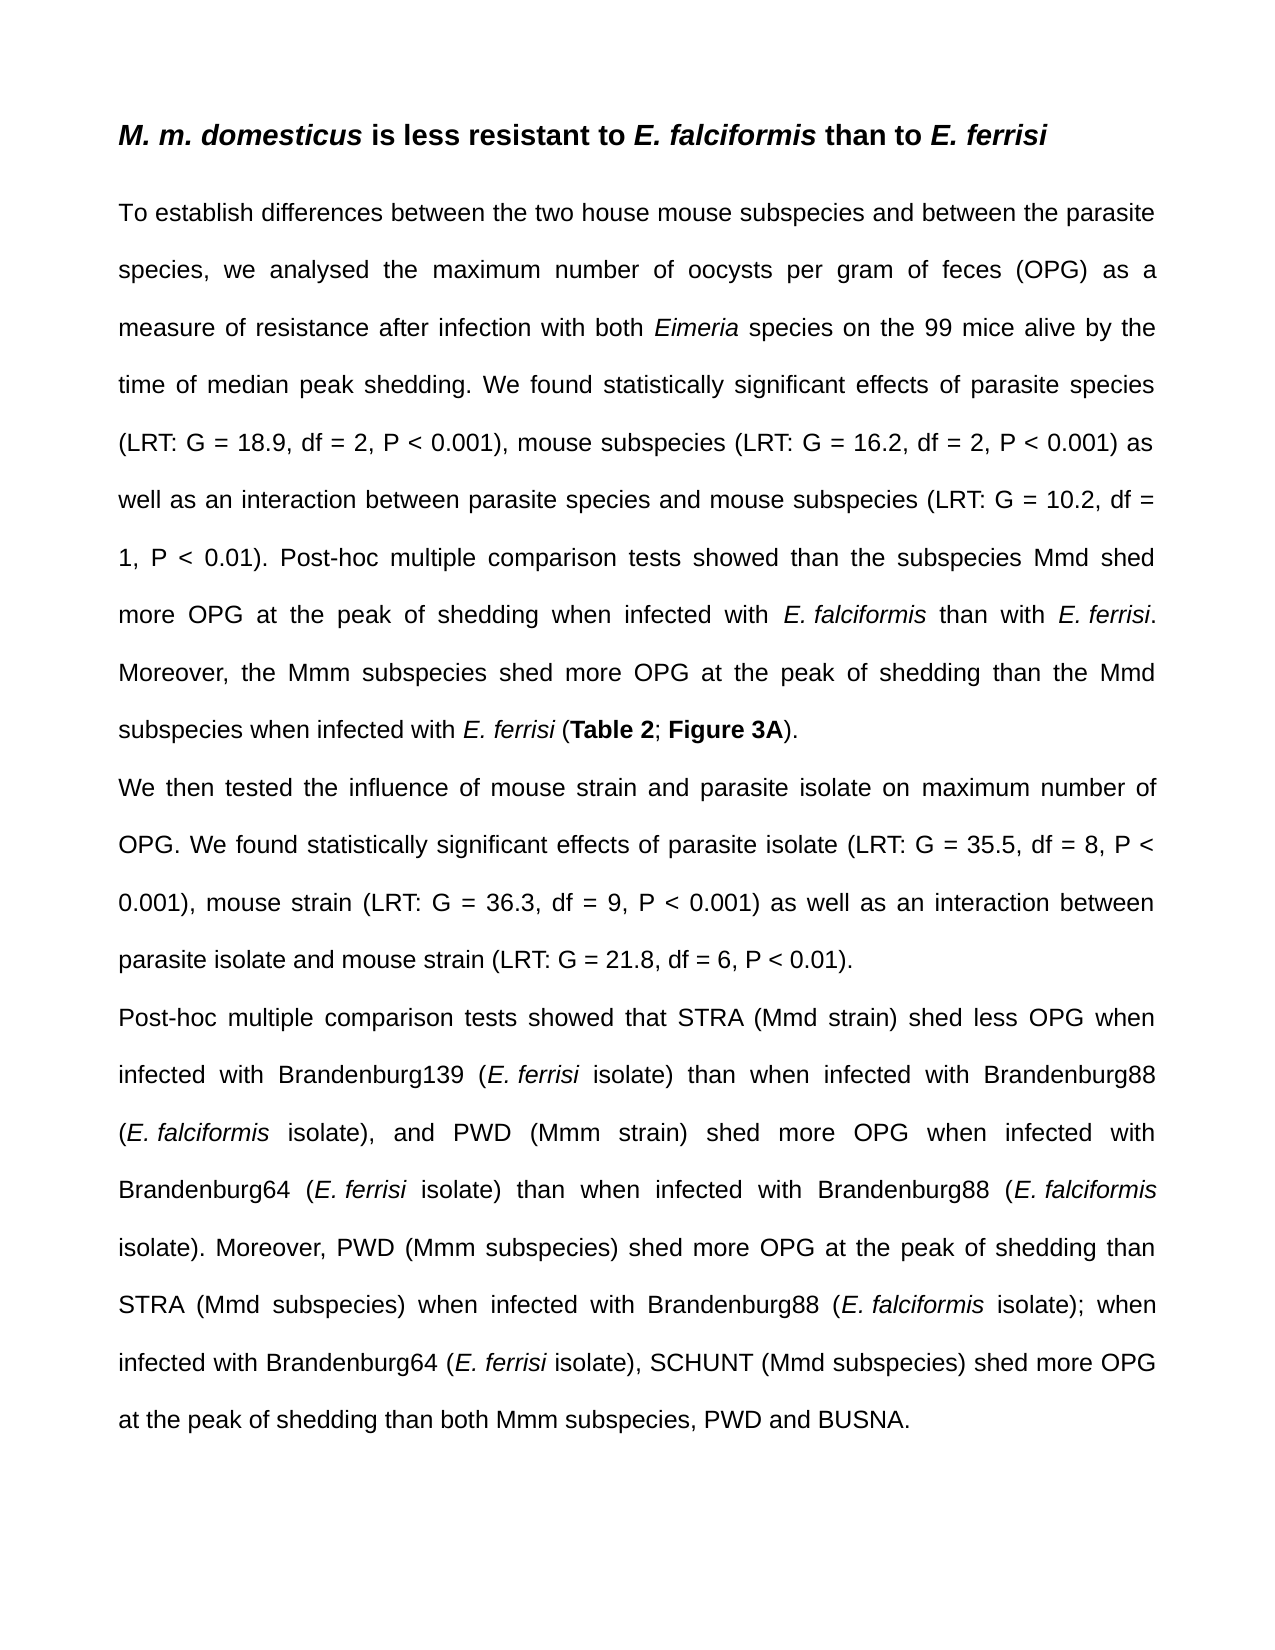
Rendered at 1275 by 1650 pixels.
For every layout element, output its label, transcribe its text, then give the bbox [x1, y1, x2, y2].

subtitle M. m. domesticus is less resistant to E. falciformis than to E. ferrisi [118, 118, 1157, 152]
text Post-hoc multiple comparison tests showed that STRA (Mmd strain) shed less OPG when infected with Brandenburg139 (E. ferrisi isolate) than when infected with Brandenburg88 (E. falciformis isolate), and PWD (Mmm strain) shed more OPG when infected with Brandenburg64 (E. ferrisi isolate) than when infected with Brandenburg88 (E. falciformis isolate). Moreover, PWD (Mmm subspecies) shed more OPG at the peak of shedding than STRA (Mmd subspecies) when infected with Brandenburg88 (E. falciformis isolate); when infected with Brandenburg64 (E. ferrisi isolate), SCHUNT (Mmd subspecies) shed more OPG at the peak of shedding than both Mmm subspecies, PWD and BUSNA. [118, 1003, 1157, 1434]
text To establish differences between the two house mouse subspecies and between the parasite species, we analysed the maximum number of oocysts per gram of feces (OPG) as a measure of resistance after infection with both Eimeria species on the 99 mice alive by the time of median peak shedding. We found statistically significant effects of parasite species (LRT: G = 18.9, df = 2, P < 0.001), mouse subspecies (LRT: G = 16.2, df = 2, P < 0.001) as well as an interaction between parasite species and mouse subspecies (LRT: G = 10.2, df = 1, P < 0.01). Post-hoc multiple comparison tests showed than the subspecies Mmd shed more OPG at the peak of shedding when infected with E. falciformis than with E. ferrisi. Moreover, the Mmm subspecies shed more OPG at the peak of shedding than the Mmd subspecies when infected with E. ferrisi (Table 2; Figure 3A). [118, 198, 1157, 744]
text We then tested the influence of mouse strain and parasite isolate on maximum number of OPG. We found statistically significant effects of parasite isolate (LRT: G = 35.5, df = 8, P < 0.001), mouse strain (LRT: G = 36.3, df = 9, P < 0.001) as well as an interaction between parasite isolate and mouse strain (LRT: G = 21.8, df = 6, P < 0.01). [118, 773, 1157, 974]
